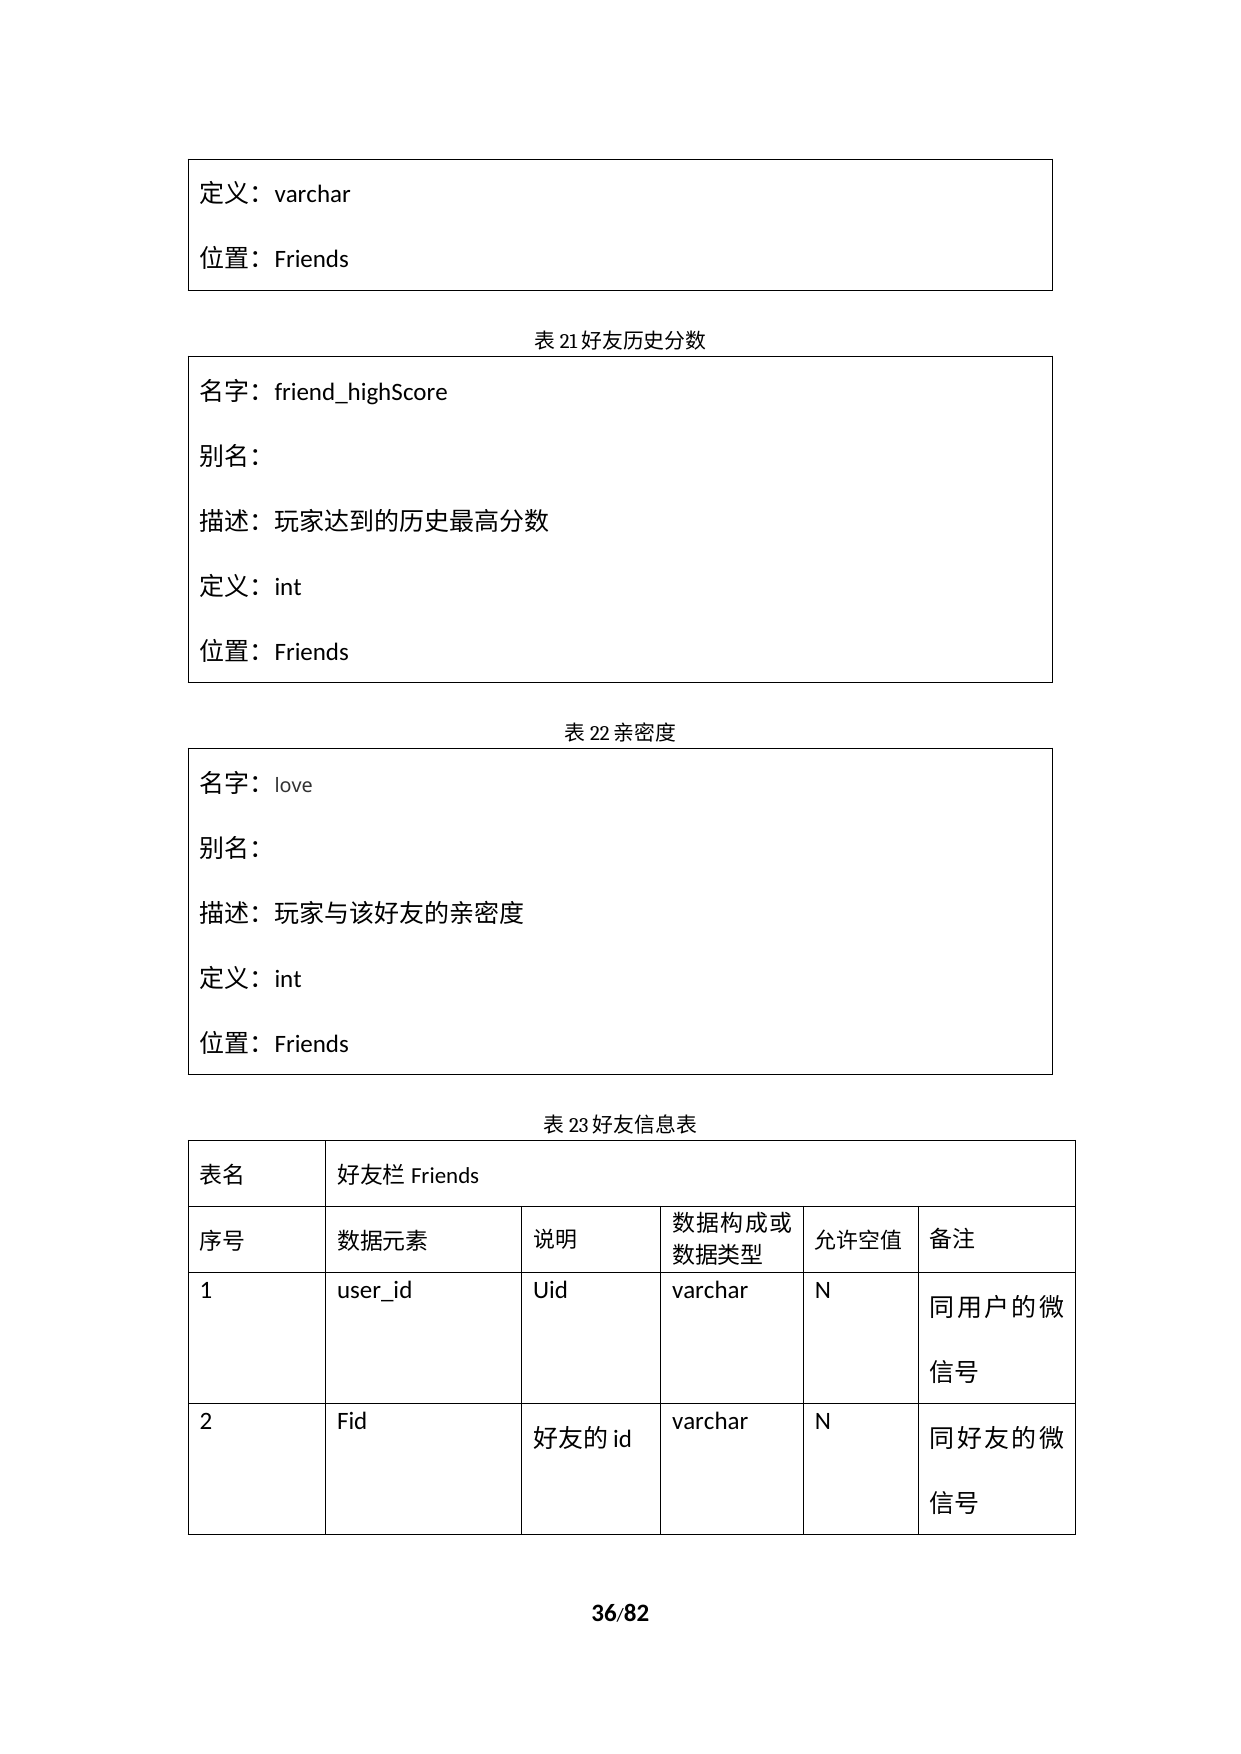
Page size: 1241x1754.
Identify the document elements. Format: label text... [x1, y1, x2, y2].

text 表 21好友历史分数 [187, 323, 1053, 356]
table_cell 同好友的微信号 [919, 1404, 1075, 1534]
table_cell 同用户的微信号 [919, 1273, 1075, 1403]
table_cell 允许空值 [804, 1207, 918, 1272]
text 表 23好友信息表 [187, 1107, 1053, 1140]
table_cell 1 [189, 1273, 325, 1403]
table_header 好友栏 Friends [326, 1141, 1075, 1206]
table_cell Fid [326, 1404, 521, 1534]
table_cell 序号 [189, 1207, 325, 1272]
table_cell 2 [189, 1404, 325, 1534]
table_header 表名 [189, 1141, 325, 1206]
table_cell 说明 [522, 1207, 660, 1272]
table_cell 数据构成或数据类型 [661, 1207, 803, 1272]
table_cell 好友的id [522, 1404, 660, 1534]
table_cell 备注 [919, 1207, 1075, 1272]
text 表 22亲密度 [187, 715, 1053, 748]
table_cell N [804, 1273, 918, 1403]
table_cell 数据元素 [326, 1207, 521, 1272]
table_cell Uid [522, 1273, 660, 1403]
table_header 名字：friend_name 别名： 描述：好友的昵称 定义：varchar 位置：Friends [189, 160, 1052, 289]
table_cell user_id [326, 1273, 521, 1403]
table_header 名字：love 别名： 描述：玩家与该好友的亲密度 定义：int 位置：Friends [189, 749, 1052, 1074]
table_cell varchar [661, 1404, 803, 1534]
table_header 名字：friend_highScore 别名： 描述：玩家达到的历史最高分数 定义：int 位置：Friends [189, 357, 1052, 682]
table_cell varchar [661, 1273, 803, 1403]
table_cell N [804, 1404, 918, 1534]
